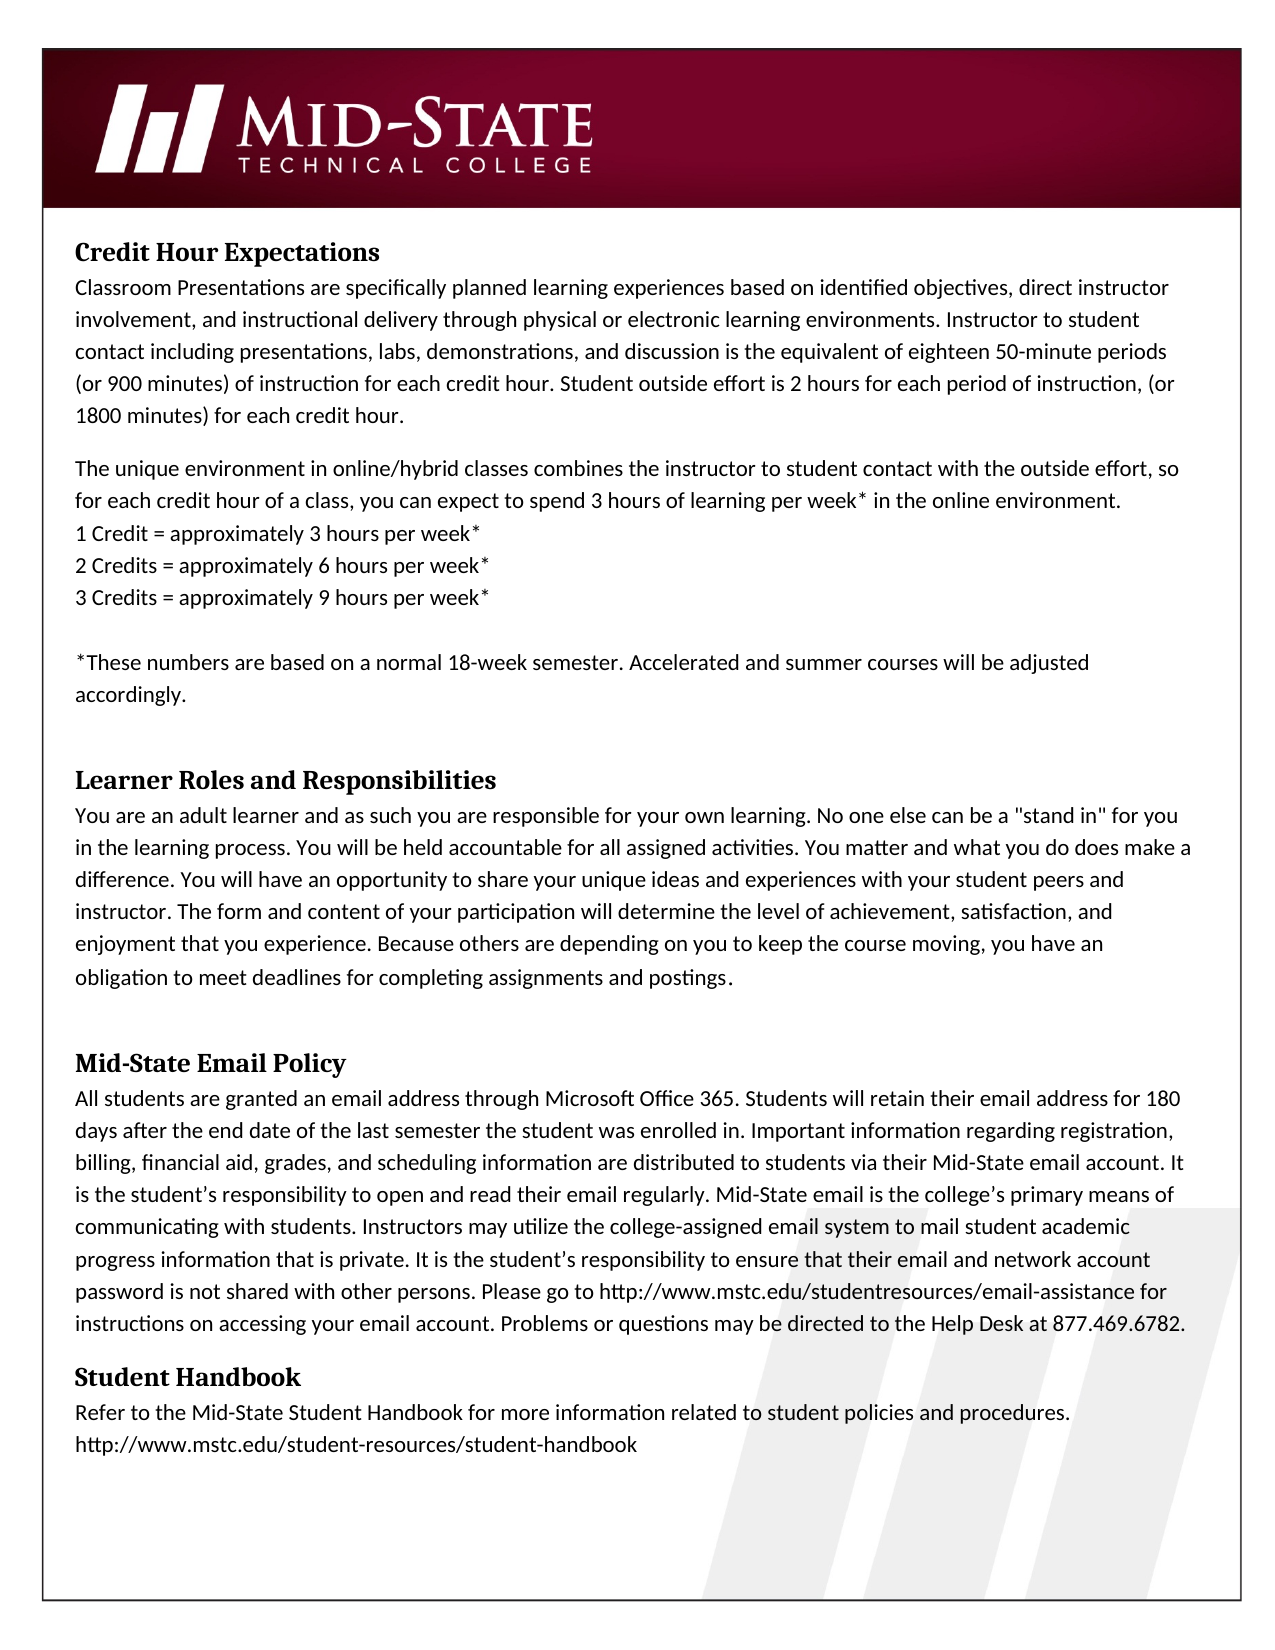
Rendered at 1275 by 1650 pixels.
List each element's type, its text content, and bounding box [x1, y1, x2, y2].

subtitle Mid-State Email Policy [75, 1048, 1200, 1079]
text Refer to the Mid-State Student Handbook for more information related to student policies and procedures. http://www.mstc.edu/student-resources/student-handbook [75, 1398, 1200, 1458]
subtitle Learner Roles and Responsibilities [75, 765, 1200, 796]
text You are an adult learner and as such you are responsible for your own learning. No one else can be a "stand in" for you in the learning process. You will be held accountable for all assigned activities. You matter and what you do does make a difference. You will have an opportunity to share your unique ideas and experiences with your student peers and instructor. The form and content of your participation will determine the level of achievement, satisfaction, and enjoyment that you experience. Because others are depending on you to keep the course moving, you have an obligation to meet deadlines for completing assignments and postings. [75, 801, 1200, 1023]
text The unique environment in online/hybrid classes combines the instructor to student contact with the outside effort, so for each credit hour of a class, you can expect to spend 3 hours of learning per week* in the online environment. 1 Credit = approximately 3 hours per week* 2 Credits = approximately 6 hours per week* 3 Credits = approximately 9 hours per week* *These numbers are based on a normal 18-week semester. Accelerated and summer courses will be adjusted accordingly. [75, 454, 1200, 740]
text All students are granted an email address through Microsoft Office 365. Students will retain their email address for 180 days after the end date of the last semester the student was enrolled in. Important information regarding registration, billing, financial aid, grades, and scheduling information are distributed to students via their Mid-State email account. It is the student’s responsibility to open and read their email regularly. Mid-State email is the college’s primary means of communicating with students. Instructors may utilize the college-assigned email system to mail student academic progress information that is private. It is the student’s responsibility to ensure that their email and network account password is not shared with other persons. Please go to http://www.mstc.edu/studentresources/email-assistance for instructions on accessing your email account. Problems or questions may be directed to the Help Desk at 877.469.6782. [75, 1084, 1200, 1337]
text Classroom Presentations are specifically planned learning experiences based on identified objectives, direct instructor involvement, and instructional delivery through physical or electronic learning environments. Instructor to student contact including presentations, labs, demonstrations, and discussion is the equivalent of eighteen 50-minute periods (or 900 minutes) of instruction for each credit hour. Student outside effort is 2 hours for each period of instruction, (or 1800 minutes) for each credit hour. [75, 273, 1200, 429]
subtitle Student Handbook [75, 1362, 1200, 1393]
subtitle Credit Hour Expectations [75, 237, 1200, 268]
picture [41, 48, 1242, 1602]
